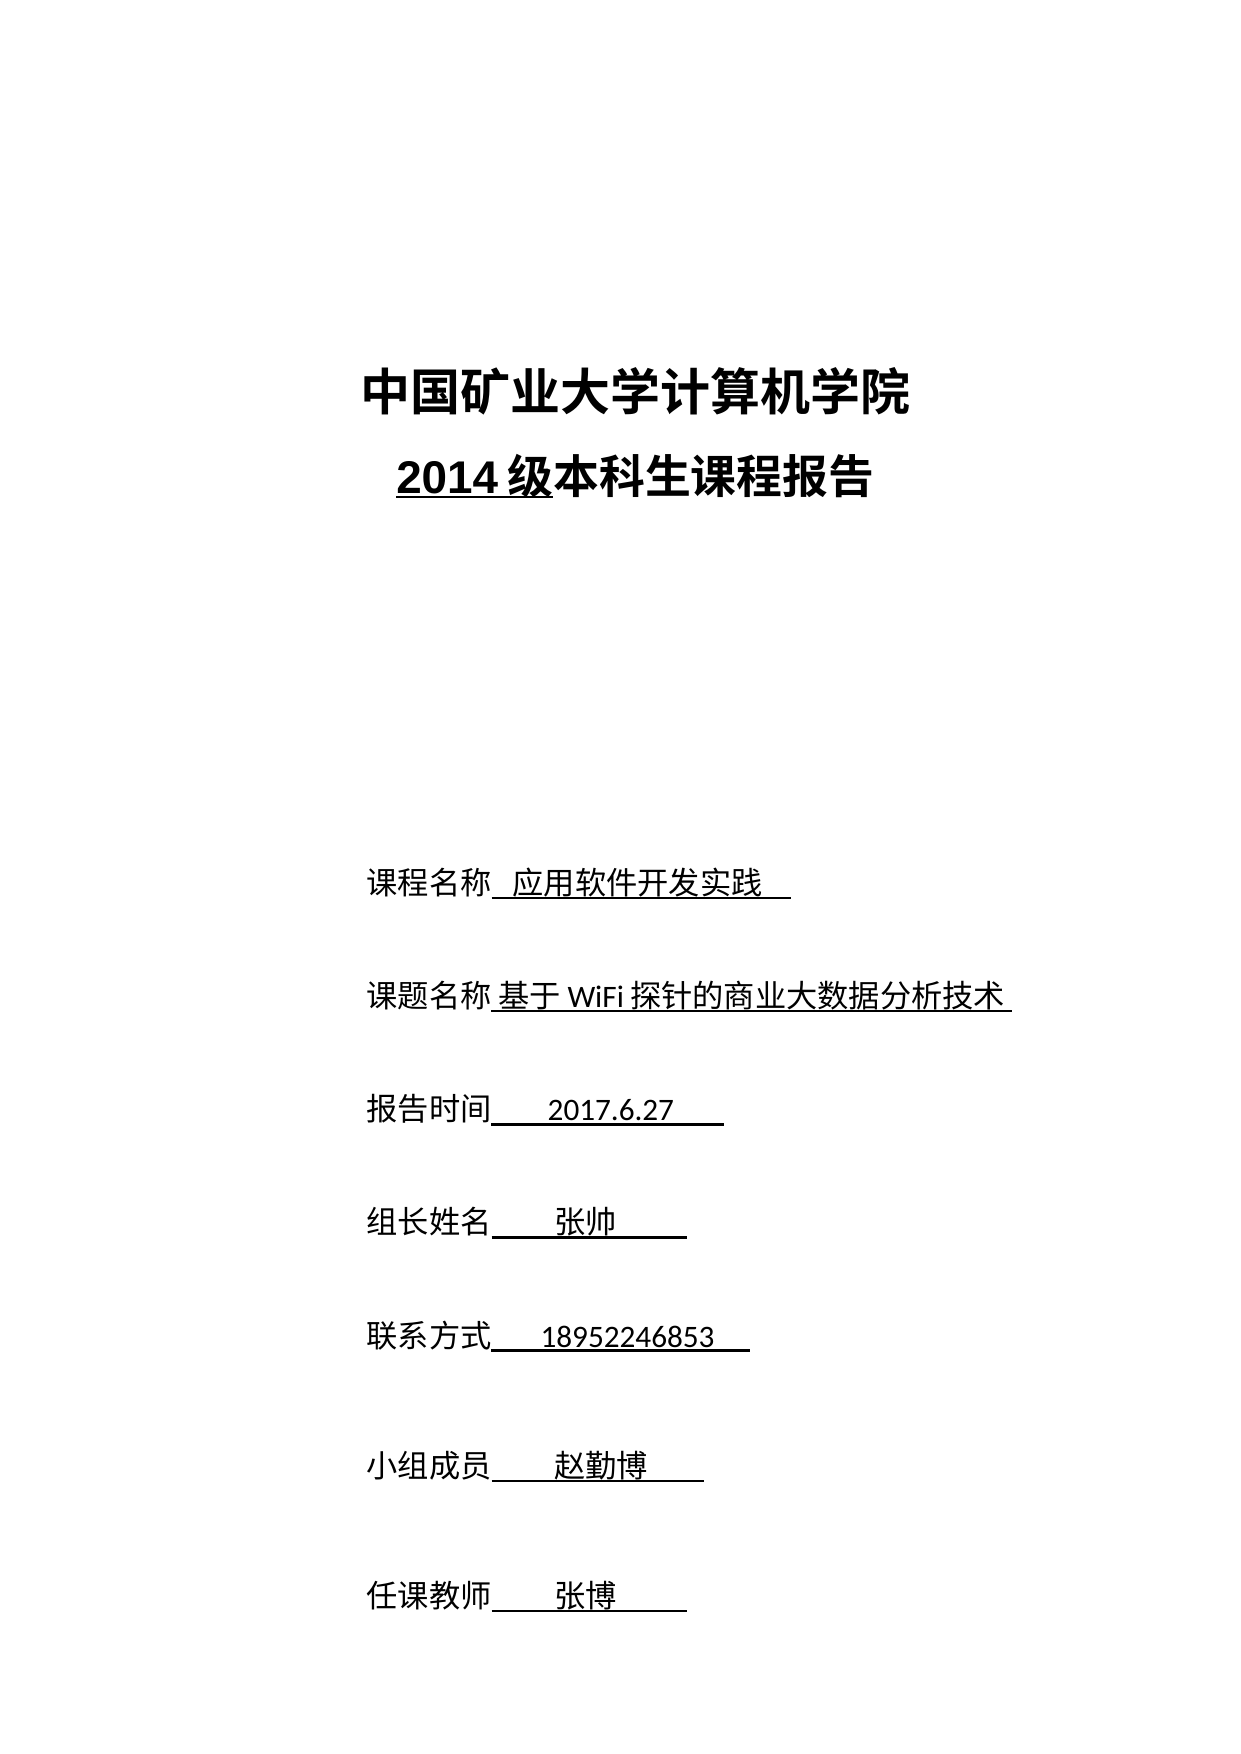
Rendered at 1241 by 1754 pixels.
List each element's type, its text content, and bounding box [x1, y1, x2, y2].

text 2014级本科生课程报告 [148, 439, 1122, 507]
text 中国矿业大学计算机学院 [148, 338, 1122, 439]
text 报告时间 2017.6.27 [148, 1073, 1122, 1141]
text 组长姓名 张帅 [148, 1186, 1122, 1254]
text 课程名称 应用软件开发实践 [148, 847, 1122, 915]
text 课题名称 基于WiFi探针的商业大数据分析技术 [148, 960, 1122, 1028]
text 联系方式 18952246853 [148, 1299, 1122, 1367]
text 小组成员 赵勤博 [148, 1429, 1122, 1497]
text 任课教师 张博 [148, 1560, 1122, 1628]
